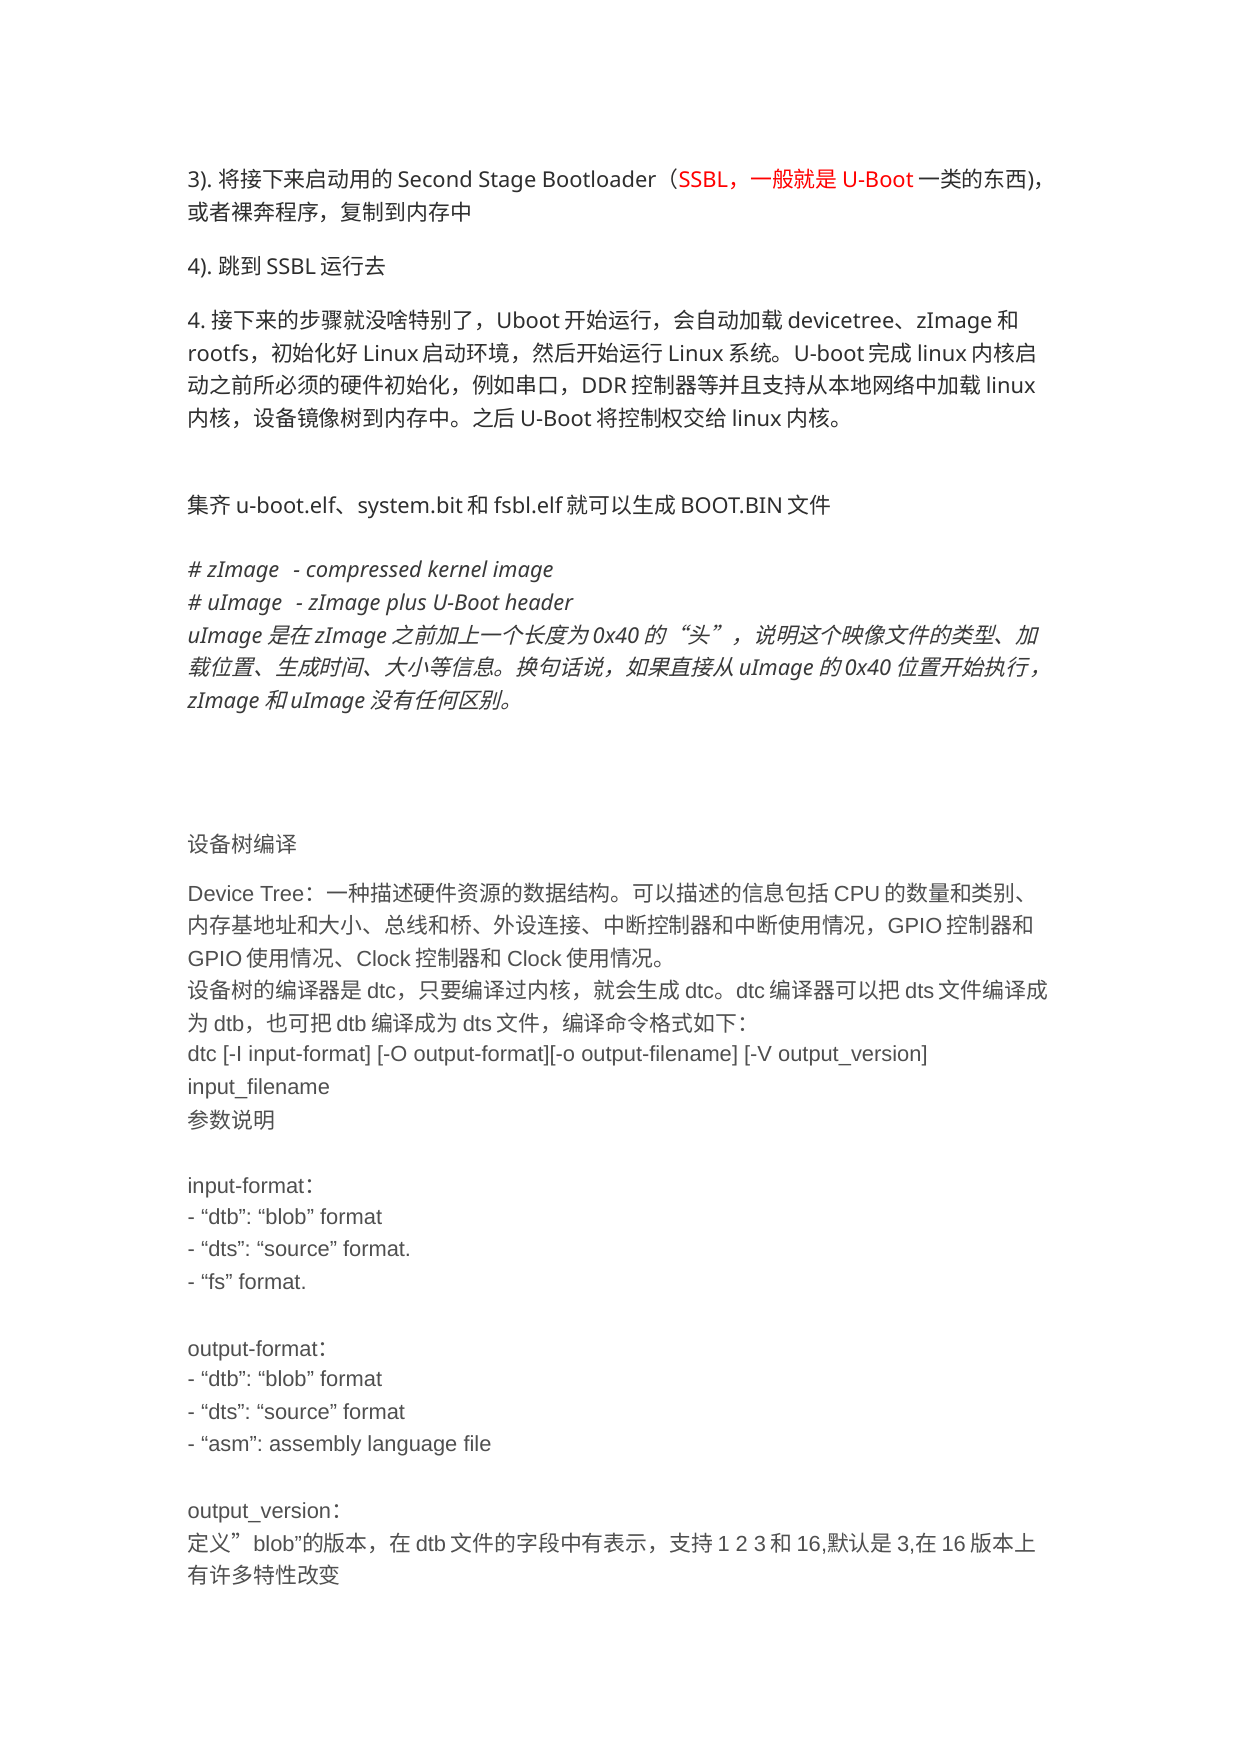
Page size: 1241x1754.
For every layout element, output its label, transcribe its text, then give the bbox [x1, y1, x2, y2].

text 4). 跳到SSBL运行去 [187, 249, 1053, 281]
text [187, 875, 1053, 1590]
text 4. 接下来的步骤就没啥特别了，Uboot开始运行，会自动加载devicetree、zImage和rootfs，初始化好Linux启动环境，然后开始运行Linux系统。U-boot完成linux内核启动之前所必须的硬件初始化，例如串口，DDR控制器等并且支持从本地网络中加载linux内核，设备镜像树到内存中。之后U-Boot将控制权交给linux内核。 [187, 303, 1053, 433]
text 集齐u-boot.elf、system.bit和fsbl.elf就可以生成BOOT.BIN文件 [187, 488, 1053, 520]
text 设备树编译 [187, 827, 1053, 859]
text # zImage - compressed kernel image # uImage - zImage plus U-Boot header uImage是在zImage之前加上一个长度为0x40的“头”，说明这个映像文件的类型、加载位置、生成时间、大小等信息。换句话说，如果直接从uImage的0x40位置开始执行，zImage和uImage没有任何区别。 [187, 553, 1053, 715]
text 3). 将接下来启动用的Second Stage Bootloader（SSBL，一般就是U-Boot一类的东西)，或者裸奔程序，复制到内存中 [187, 162, 1053, 227]
